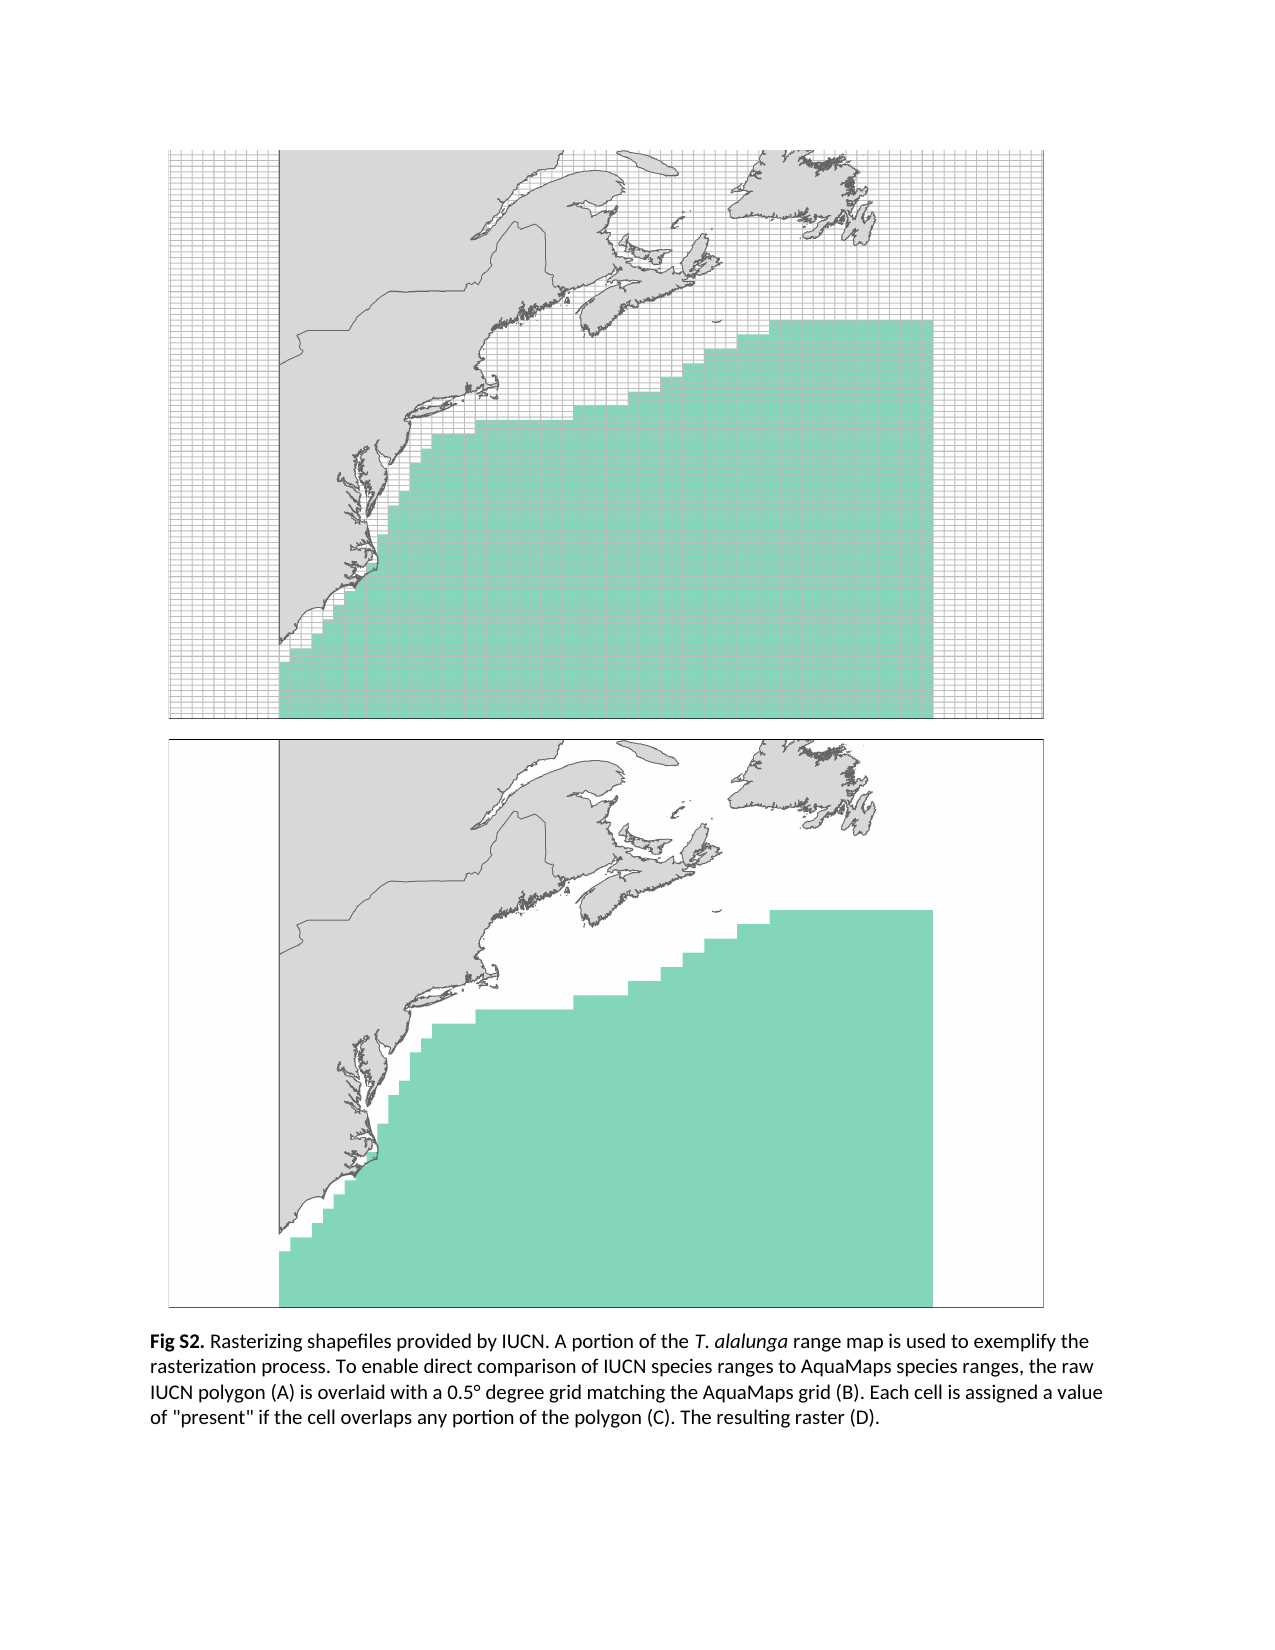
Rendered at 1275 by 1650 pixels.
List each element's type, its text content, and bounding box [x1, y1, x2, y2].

picture [168, 150, 1044, 719]
picture [168, 739, 1044, 1308]
text Fig S2. Rasterizing shapefiles provided by IUCN. A portion of the T. alalunga range map is used to exemplify the rasterization process. To enable direct comparison of IUCN species ranges to AquaMaps species ranges, the raw IUCN polygon (A) is overlaid with a 0.5° degree grid matching the AquaMaps grid (B). Each cell is assigned a value of "present" if the cell overlaps any portion of the polygon (C). The resulting raster (D). [150, 1328, 1125, 1430]
